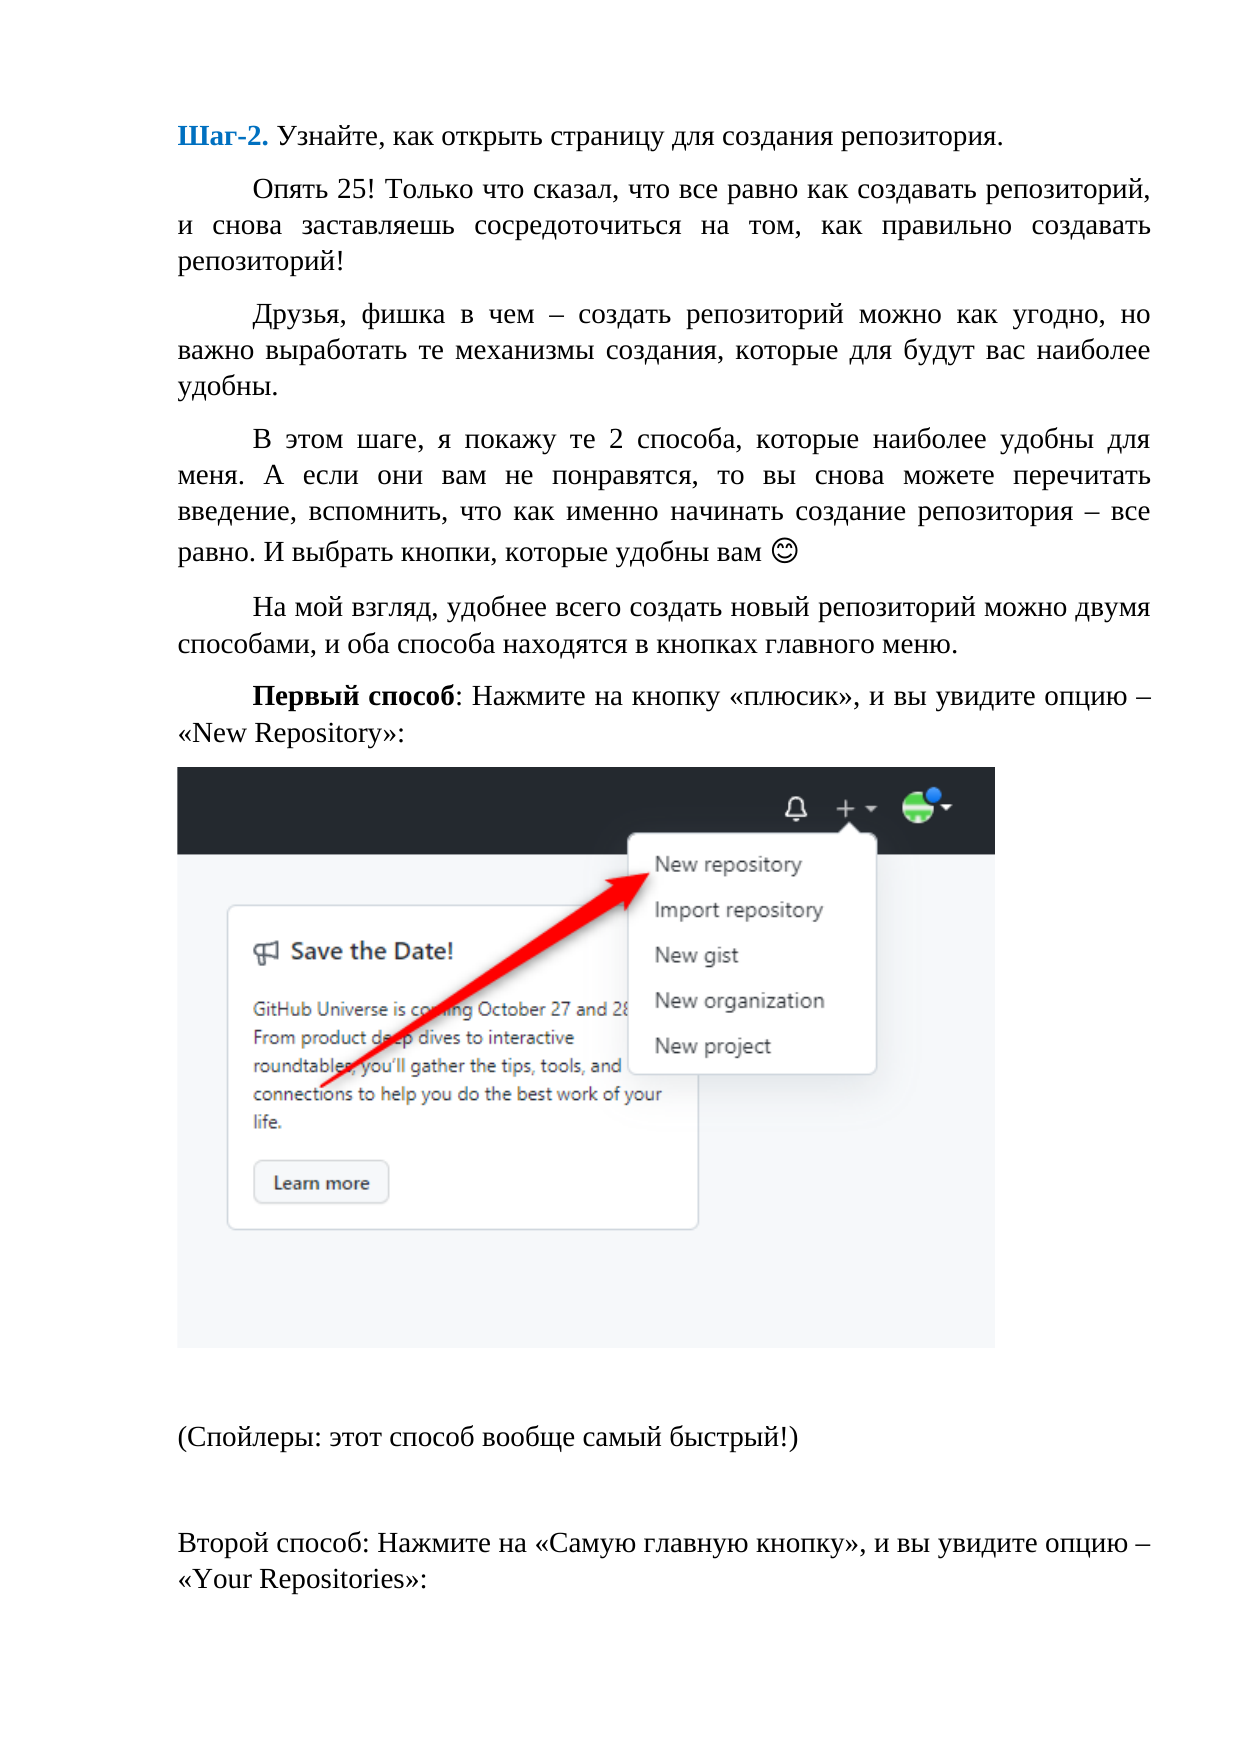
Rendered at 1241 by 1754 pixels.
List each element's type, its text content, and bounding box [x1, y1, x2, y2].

text Друзья, фишка в чем – создать репозиторий можно как угодно, но важно выработать те механизмы создания, которые для будут вас наиболее удобны. [177, 296, 1152, 402]
text Опять 25! Только что сказал, что все равно как создавать репозиторий, и снова заставляешь сосредоточиться на том, как правильно создавать репозиторий! [177, 171, 1152, 277]
text Первый способ: Нажмите на кнопку «плюсик», и вы увидите опцию – «New Repository»: [177, 678, 1152, 748]
text Второй способ: Нажмите на «Самую главную кнопку», и вы увидите опцию – «Your Repositories»: [177, 1525, 1152, 1594]
text В этом шаге, я покажу те 2 способа, которые наиболее удобны для меня. А если они вам не понравятся, то вы снова можете перечитать введение, вспомнить, что как именно начинать создание репозитория – все равно. И выбрать кнопки, которые удобны вам [177, 421, 1152, 570]
picture [177, 767, 995, 1348]
text Шаг-2. Узнайте, как открыть страницу для создания репозитория. [177, 118, 1152, 152]
text На мой взгляд, удобнее всего создать новый репозиторий можно двумя способами, и оба способа находятся в кнопках главного меню. [177, 589, 1152, 659]
text (Спойлеры: этот способ вообще самый быстрый!) [177, 1419, 1152, 1453]
